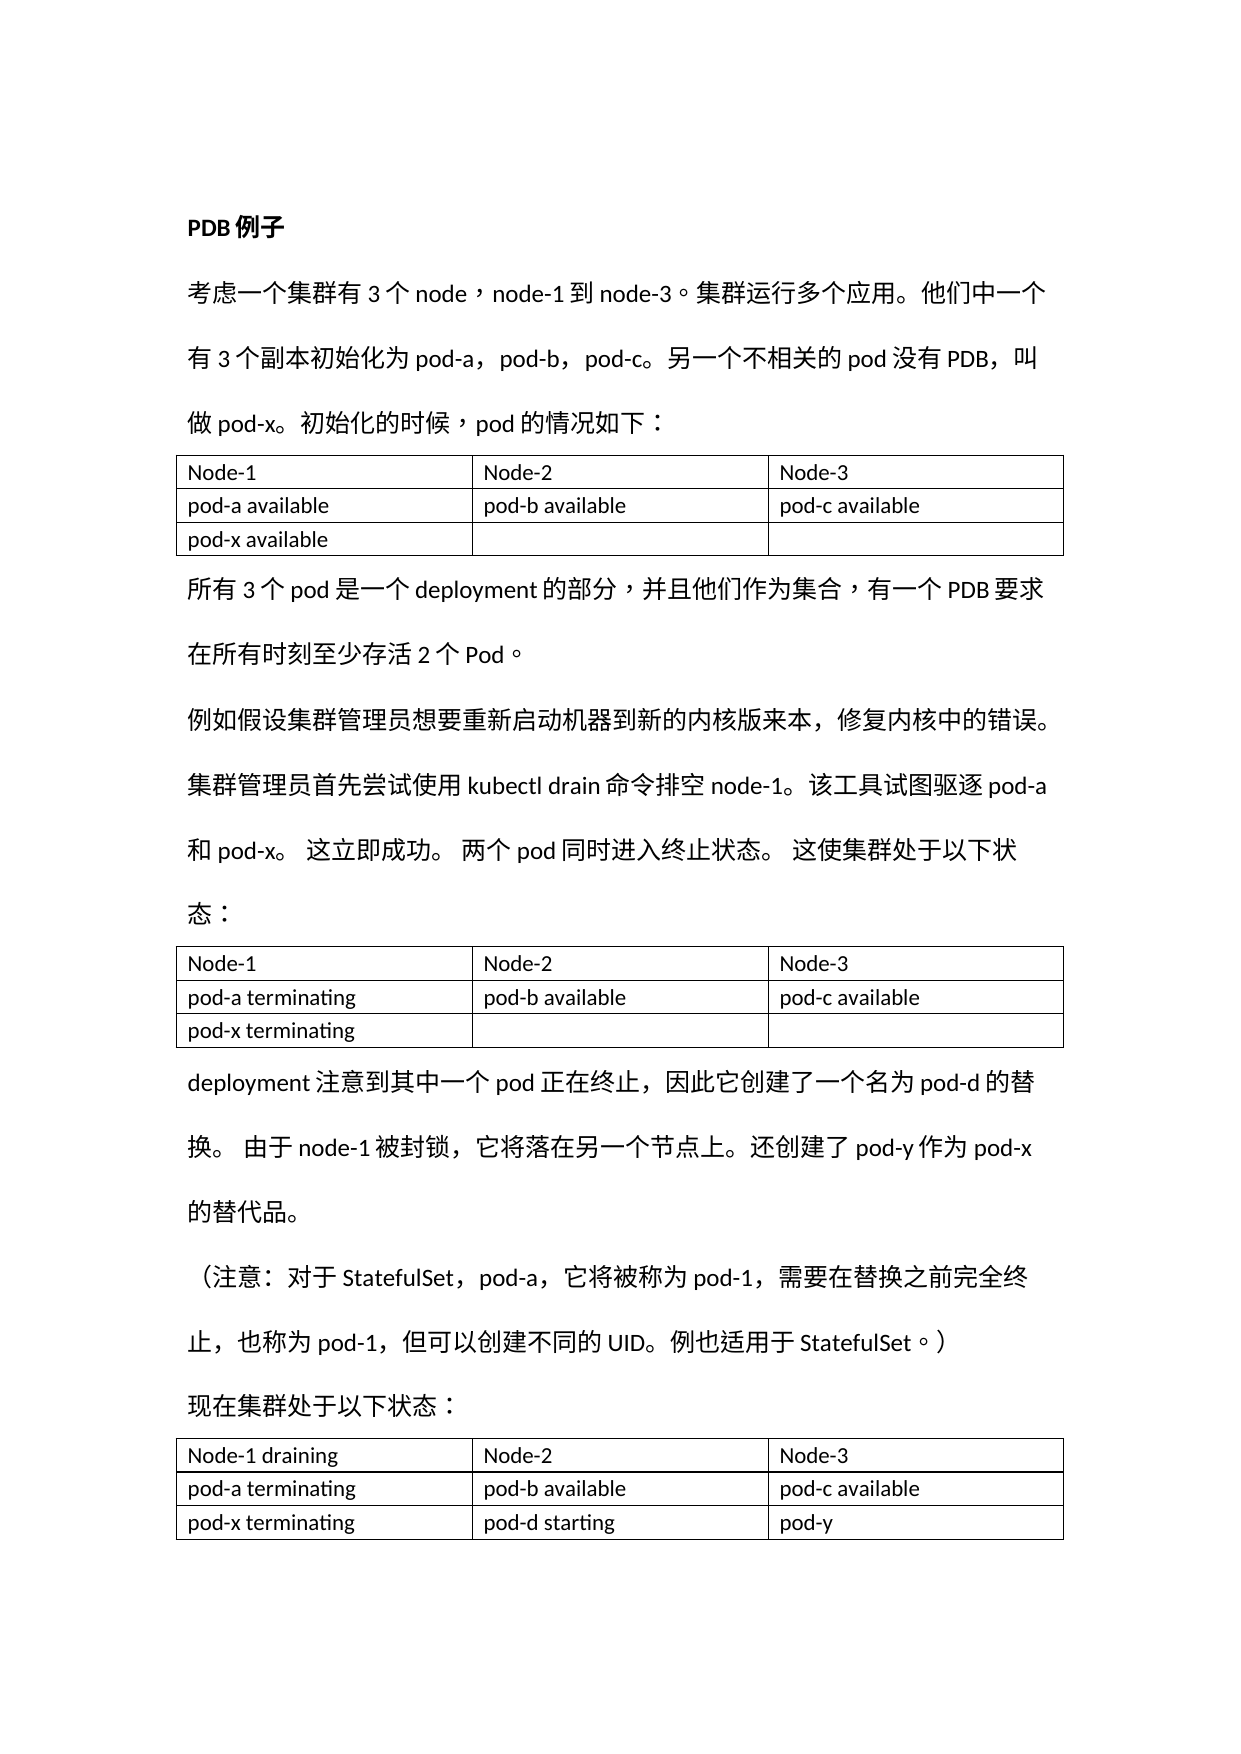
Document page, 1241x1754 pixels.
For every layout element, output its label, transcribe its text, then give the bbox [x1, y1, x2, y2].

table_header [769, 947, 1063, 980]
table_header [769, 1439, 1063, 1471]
text 例如假设集群管理员想要重新启动机器到新的内核版来本，修复内核中的错误。集群管理员首先尝试使用kubectl drain命令排空node-1。该工具试图驱逐pod-a和pod-x。 这立即成功。 两个pod同时进入终止状态。 这使集群处于以下状态： [187, 686, 1053, 946]
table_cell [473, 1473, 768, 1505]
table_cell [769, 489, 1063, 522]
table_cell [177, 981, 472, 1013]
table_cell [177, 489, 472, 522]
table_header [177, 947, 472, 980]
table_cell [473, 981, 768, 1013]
text （注意：对于StatefulSet，pod-a，它将被称为pod-1，需要在替换之前完全终止，也称为pod-1，但可以创建不同的UID。例也适用于StatefulSet。） [187, 1243, 1053, 1373]
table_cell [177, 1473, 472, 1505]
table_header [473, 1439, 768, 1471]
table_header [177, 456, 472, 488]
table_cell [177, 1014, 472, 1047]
text 现在集群处于以下状态： [187, 1373, 1053, 1438]
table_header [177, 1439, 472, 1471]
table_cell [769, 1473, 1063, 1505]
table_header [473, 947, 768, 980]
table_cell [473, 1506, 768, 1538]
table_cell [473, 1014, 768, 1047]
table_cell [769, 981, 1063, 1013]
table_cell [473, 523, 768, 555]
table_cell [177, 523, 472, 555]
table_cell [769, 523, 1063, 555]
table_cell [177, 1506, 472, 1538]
text 考虑一个集群有3个node，node-1到node-3。集群运行多个应用。他们中一个有3个副本初始化为pod-a，pod-b，pod-c。另一个不相关的pod没有PDB，叫做pod-x。初始化的时候，pod的情况如下： [187, 259, 1053, 454]
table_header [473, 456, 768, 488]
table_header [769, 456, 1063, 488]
text 所有3个pod是一个deployment的部分，并且他们作为集合，有一个PDB要求在所有时刻至少存活2个Pod。 [187, 556, 1053, 686]
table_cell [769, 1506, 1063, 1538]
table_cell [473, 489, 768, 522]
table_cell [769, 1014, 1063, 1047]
text deployment注意到其中一个pod正在终止，因此它创建了一个名为pod-d的替换。 由于node-1被封锁，它将落在另一个节点上。还创建了pod-y作为pod-x的替代品。 [187, 1048, 1053, 1243]
text PDB例子 [187, 194, 1053, 259]
